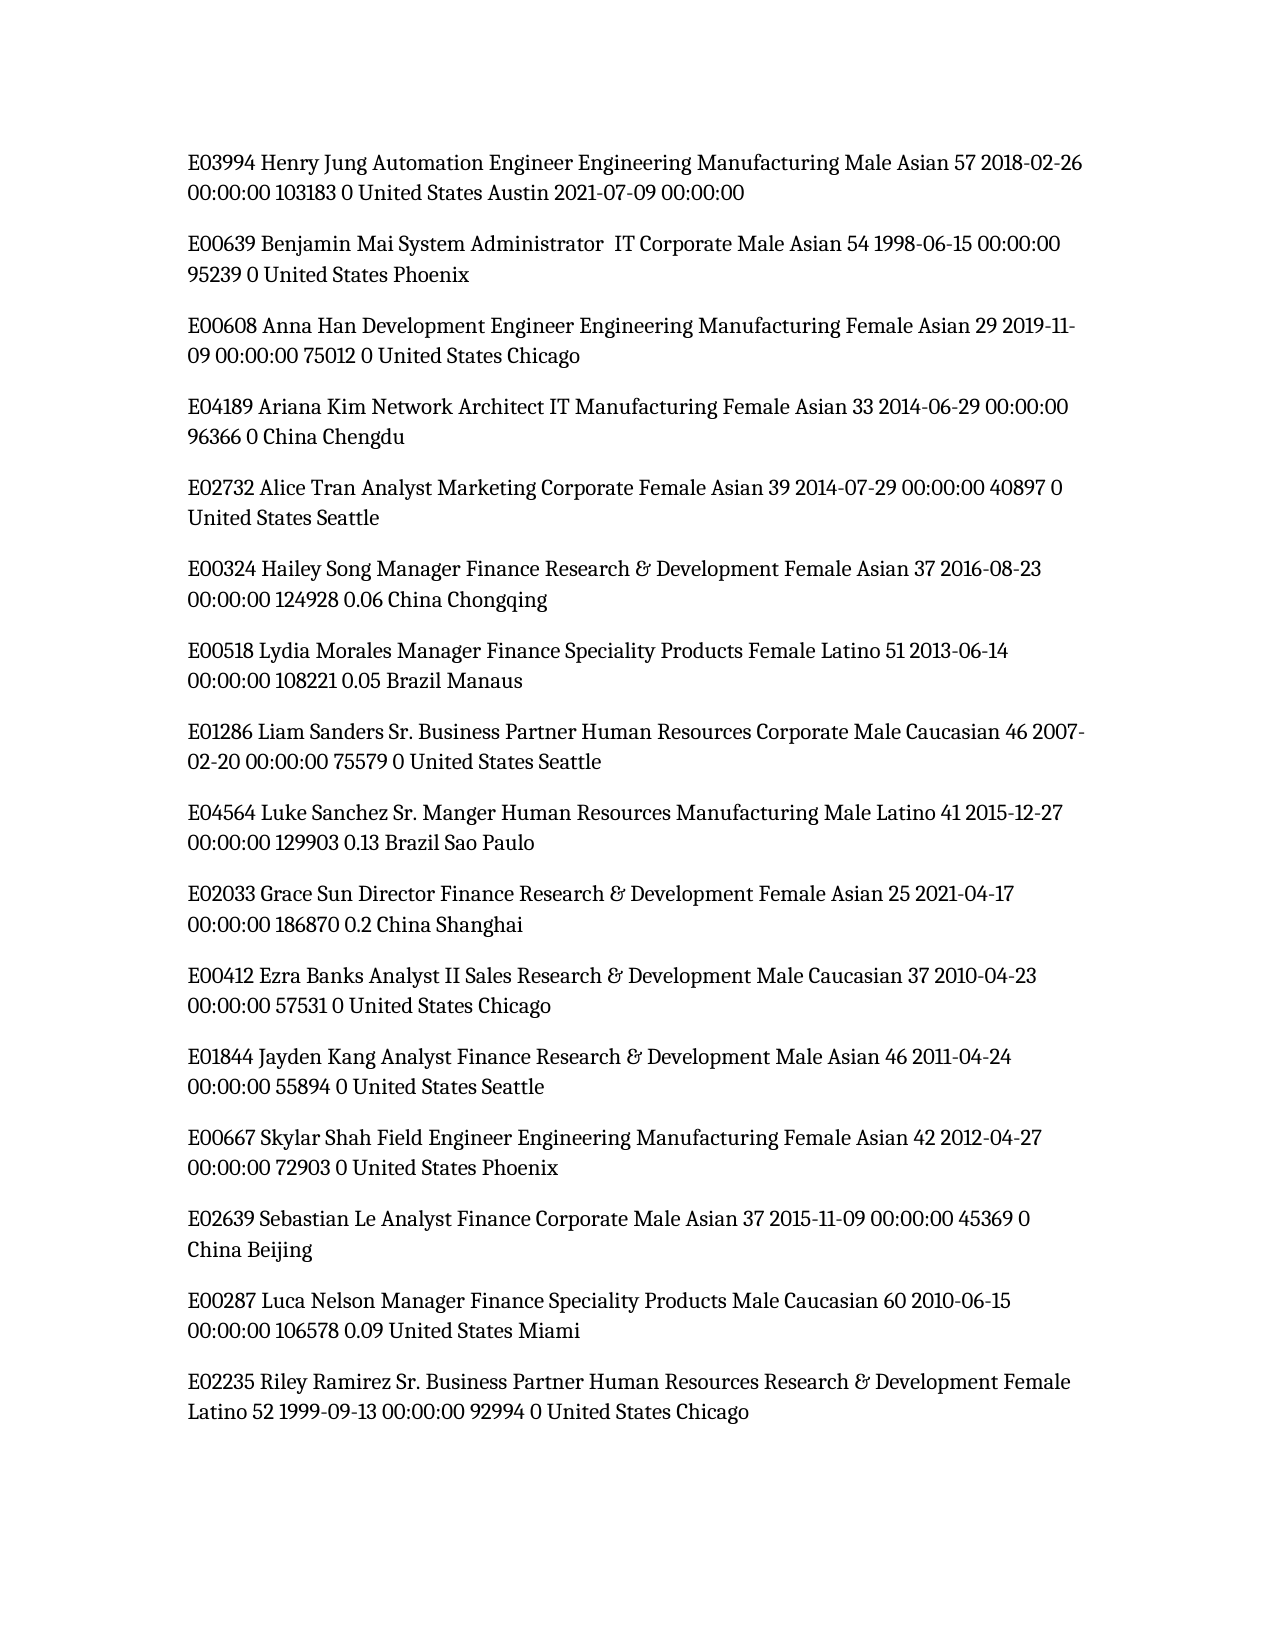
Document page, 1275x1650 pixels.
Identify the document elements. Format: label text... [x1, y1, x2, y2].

text E02732 Alice Tran Analyst Marketing Corporate Female Asian 39 2014-07-29 00:00:00 40897 0 United States Seattle [187, 475, 1087, 532]
text E02639 Sebastian Le Analyst Finance Corporate Male Asian 37 2015-11-09 00:00:00 45369 0 China Beijing [187, 1206, 1087, 1263]
text E00639 Benjamin Mai System Administrator IT Corporate Male Asian 54 1998-06-15 00:00:00 95239 0 United States Phoenix [187, 231, 1087, 288]
text E01286 Liam Sanders Sr. Business Partner Human Resources Corporate Male Caucasian 46 2007-02-20 00:00:00 75579 0 United States Seattle [187, 719, 1087, 775]
text E01844 Jayden Kang Analyst Finance Research & Development Male Asian 46 2011-04-24 00:00:00 55894 0 United States Seattle [187, 1044, 1087, 1100]
text E00667 Skylar Shah Field Engineer Engineering Manufacturing Female Asian 42 2012-04-27 00:00:00 72903 0 United States Phoenix [187, 1125, 1087, 1182]
text E04564 Luke Sanchez Sr. Manger Human Resources Manufacturing Male Latino 41 2015-12-27 00:00:00 129903 0.13 Brazil Sao Paulo [187, 800, 1087, 857]
text E02235 Riley Ramirez Sr. Business Partner Human Resources Research & Development Female Latino 52 1999-09-13 00:00:00 92994 0 United States Chicago [187, 1369, 1087, 1425]
text E00412 Ezra Banks Analyst II Sales Research & Development Male Caucasian 37 2010-04-23 00:00:00 57531 0 United States Chicago [187, 962, 1087, 1019]
text E00287 Luca Nelson Manager Finance Speciality Products Male Caucasian 60 2010-06-15 00:00:00 106578 0.09 United States Miami [187, 1287, 1087, 1344]
text E00518 Lydia Morales Manager Finance Speciality Products Female Latino 51 2013-06-14 00:00:00 108221 0.05 Brazil Manaus [187, 637, 1087, 694]
text E04189 Ariana Kim Network Architect IT Manufacturing Female Asian 33 2014-06-29 00:00:00 96366 0 China Chengdu [187, 394, 1087, 450]
text E00324 Hailey Song Manager Finance Research & Development Female Asian 37 2016-08-23 00:00:00 124928 0.06 China Chongqing [187, 556, 1087, 613]
text E02033 Grace Sun Director Finance Research & Development Female Asian 25 2021-04-17 00:00:00 186870 0.2 China Shanghai [187, 881, 1087, 938]
text E03994 Henry Jung Automation Engineer Engineering Manufacturing Male Asian 57 2018-02-26 00:00:00 103183 0 United States Austin 2021-07-09 00:00:00 [187, 150, 1087, 207]
text E00608 Anna Han Development Engineer Engineering Manufacturing Female Asian 29 2019-11-09 00:00:00 75012 0 United States Chicago [187, 312, 1087, 369]
